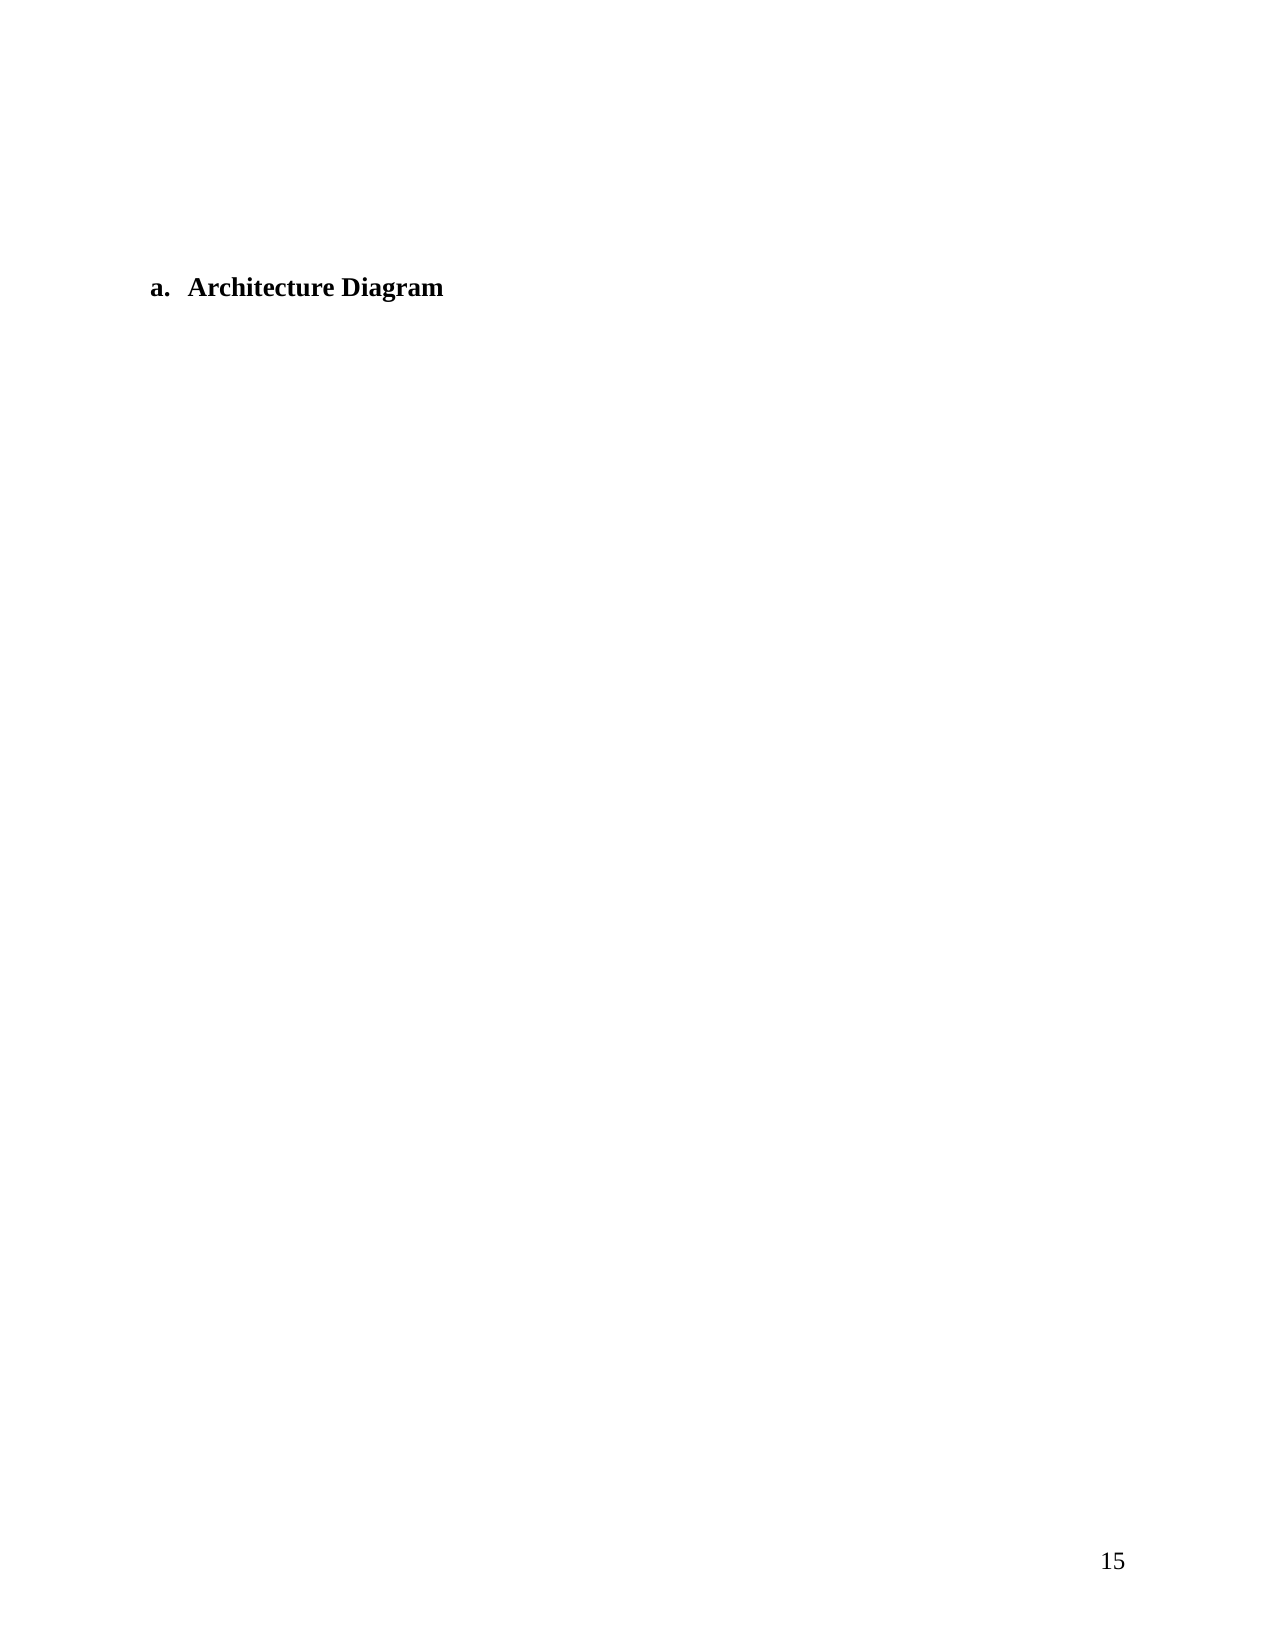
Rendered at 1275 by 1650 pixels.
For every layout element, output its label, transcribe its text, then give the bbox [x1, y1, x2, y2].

subtitle Architecture Diagram [150, 271, 1125, 302]
